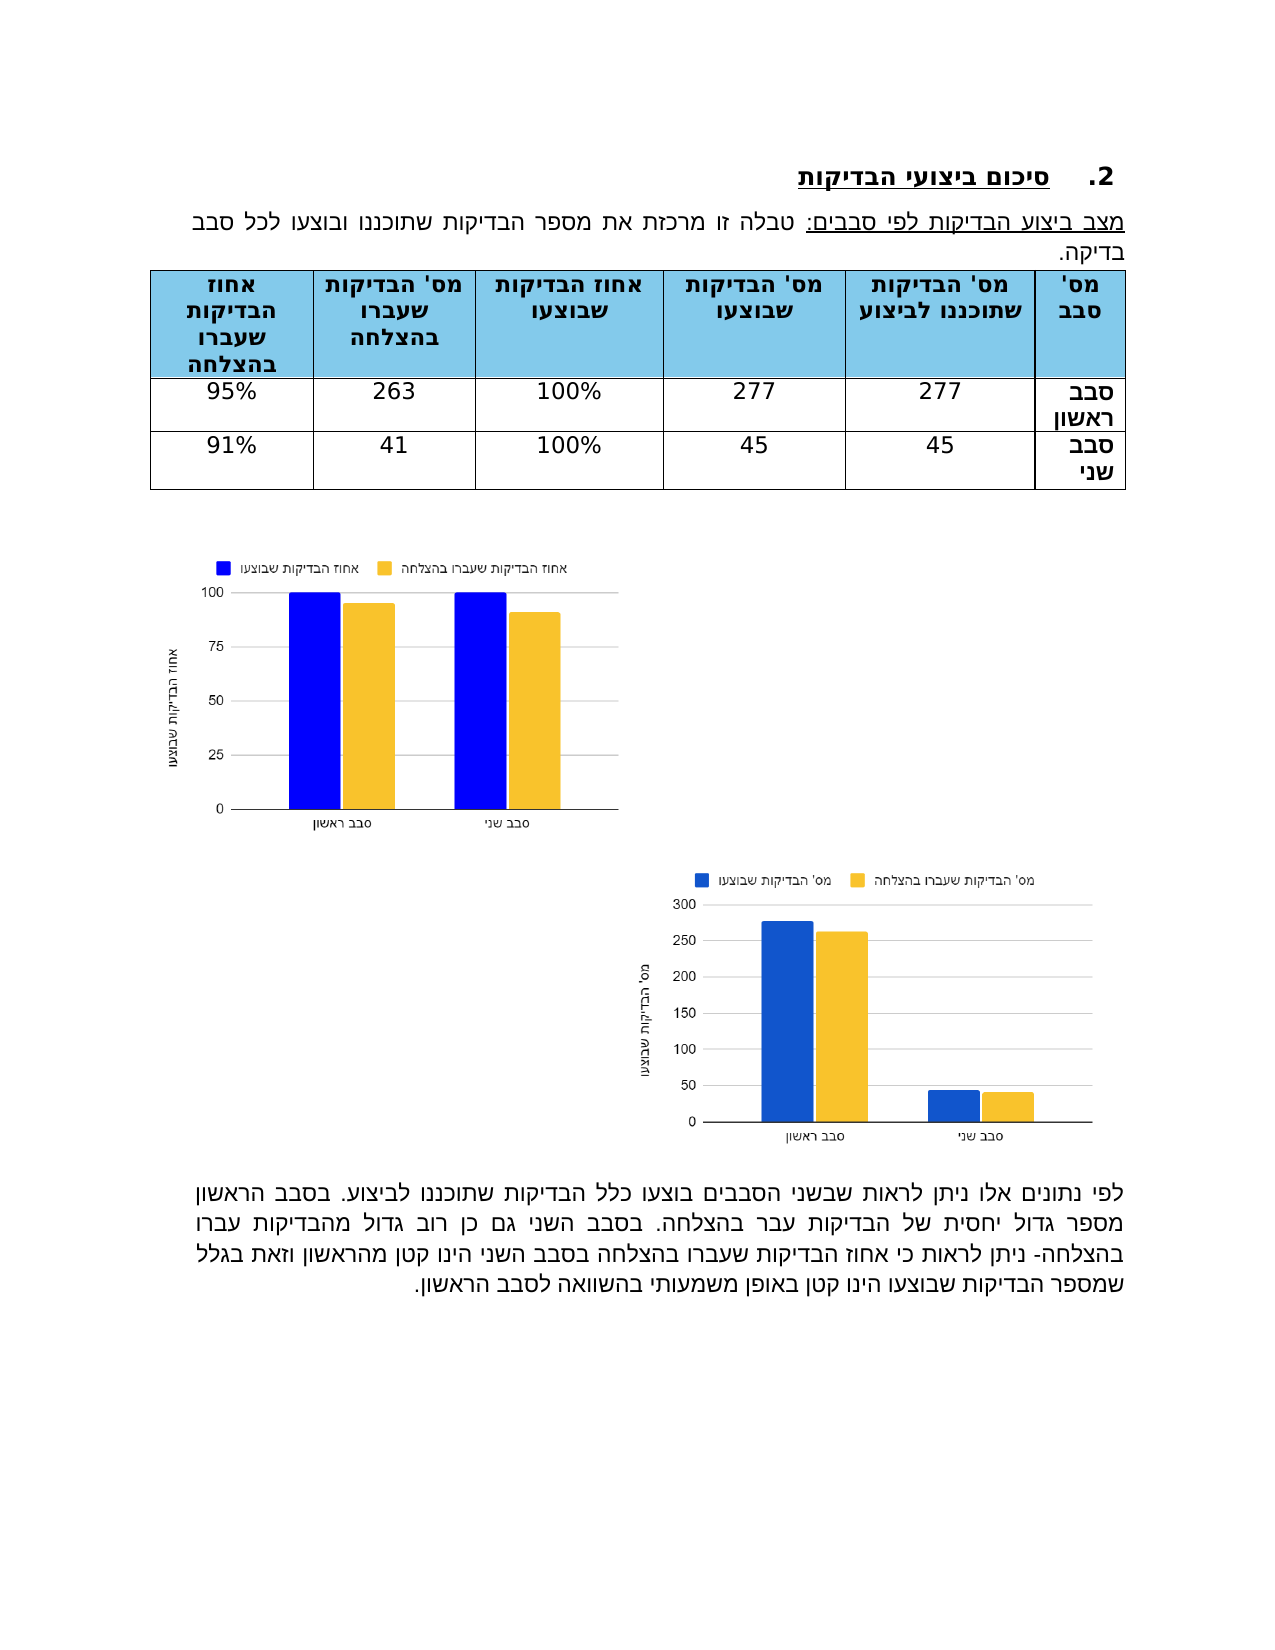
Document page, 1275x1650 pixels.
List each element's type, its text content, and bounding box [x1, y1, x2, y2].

table_cell 95% [151, 379, 313, 431]
table_header מס' הבדיקות שעברו בהצלחה [314, 271, 475, 377]
table_cell 263 [314, 379, 475, 431]
table_header מס' סבב [1036, 271, 1125, 377]
table_cell 277 [664, 379, 845, 431]
table_header אחוז הבדיקות שבוצעו [476, 271, 663, 377]
table_cell 45 [664, 432, 845, 489]
table_header מס' הבדיקות שתוכננו לביצוע [846, 271, 1034, 377]
table_cell 45 [846, 432, 1034, 489]
table_cell סבב ראשון [1036, 379, 1125, 431]
table_header מס' הבדיקות שבוצעו [664, 271, 845, 377]
list סיכום ביצועי הבדיקות [191, 162, 1087, 192]
table_header אחוז הבדיקות שעברו בהצלחה [151, 271, 313, 377]
table_cell 91% [151, 432, 313, 489]
table_cell 100% [476, 432, 663, 489]
table_cell 41 [314, 432, 475, 489]
table_cell 100% [476, 379, 663, 431]
text מצב ביצוע הבדיקות לפי סבבים: טבלה זו מרכזת את מספר הבדיקות שתוכננו ובוצעו לכל סבב בדיקה. [191, 209, 1125, 266]
text לפי נתונים אלו ניתן לראות שבשני הסבבים בוצעו כלל הבדיקות שתוכננו לביצוע. בסבב הראשון מספר גדול יחסית של הבדיקות עבר בהצלחה. בסבב השני גם כן רוב גדול מהבדיקות עברו בהצלחה- ניתן לראות כי אחוז הבדיקות שעברו בהצלחה בסבב השני הינו קטן מהראשון וזאת בגלל שמספר הבדיקות שבוצעו הינו קטן באופן משמעותי בהשוואה לסבב הראשון. [195, 1179, 1125, 1297]
table_cell 277 [846, 379, 1034, 431]
table_cell סבב שני [1036, 432, 1125, 489]
